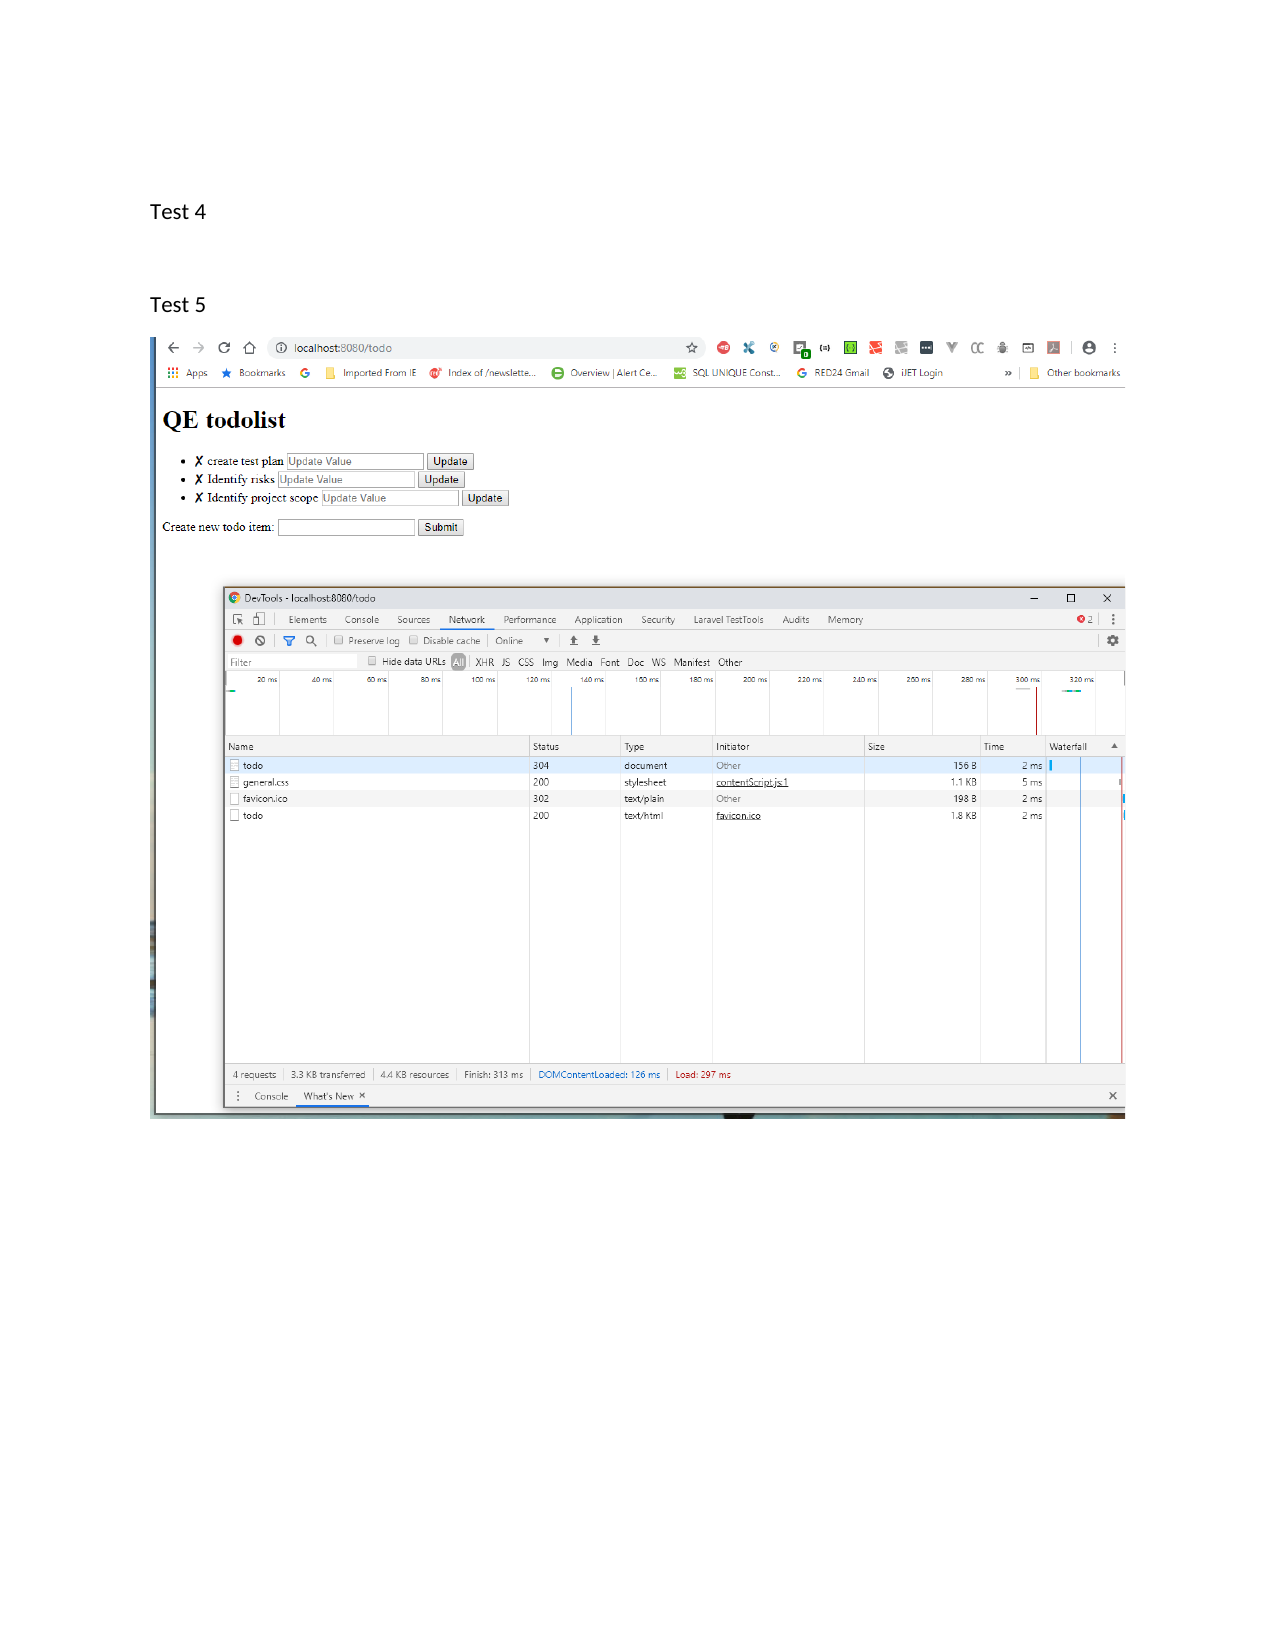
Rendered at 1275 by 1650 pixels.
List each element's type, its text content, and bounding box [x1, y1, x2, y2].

picture [150, 337, 1125, 1119]
text Test 5 [150, 291, 1125, 319]
text Test 4 [150, 197, 1125, 225]
